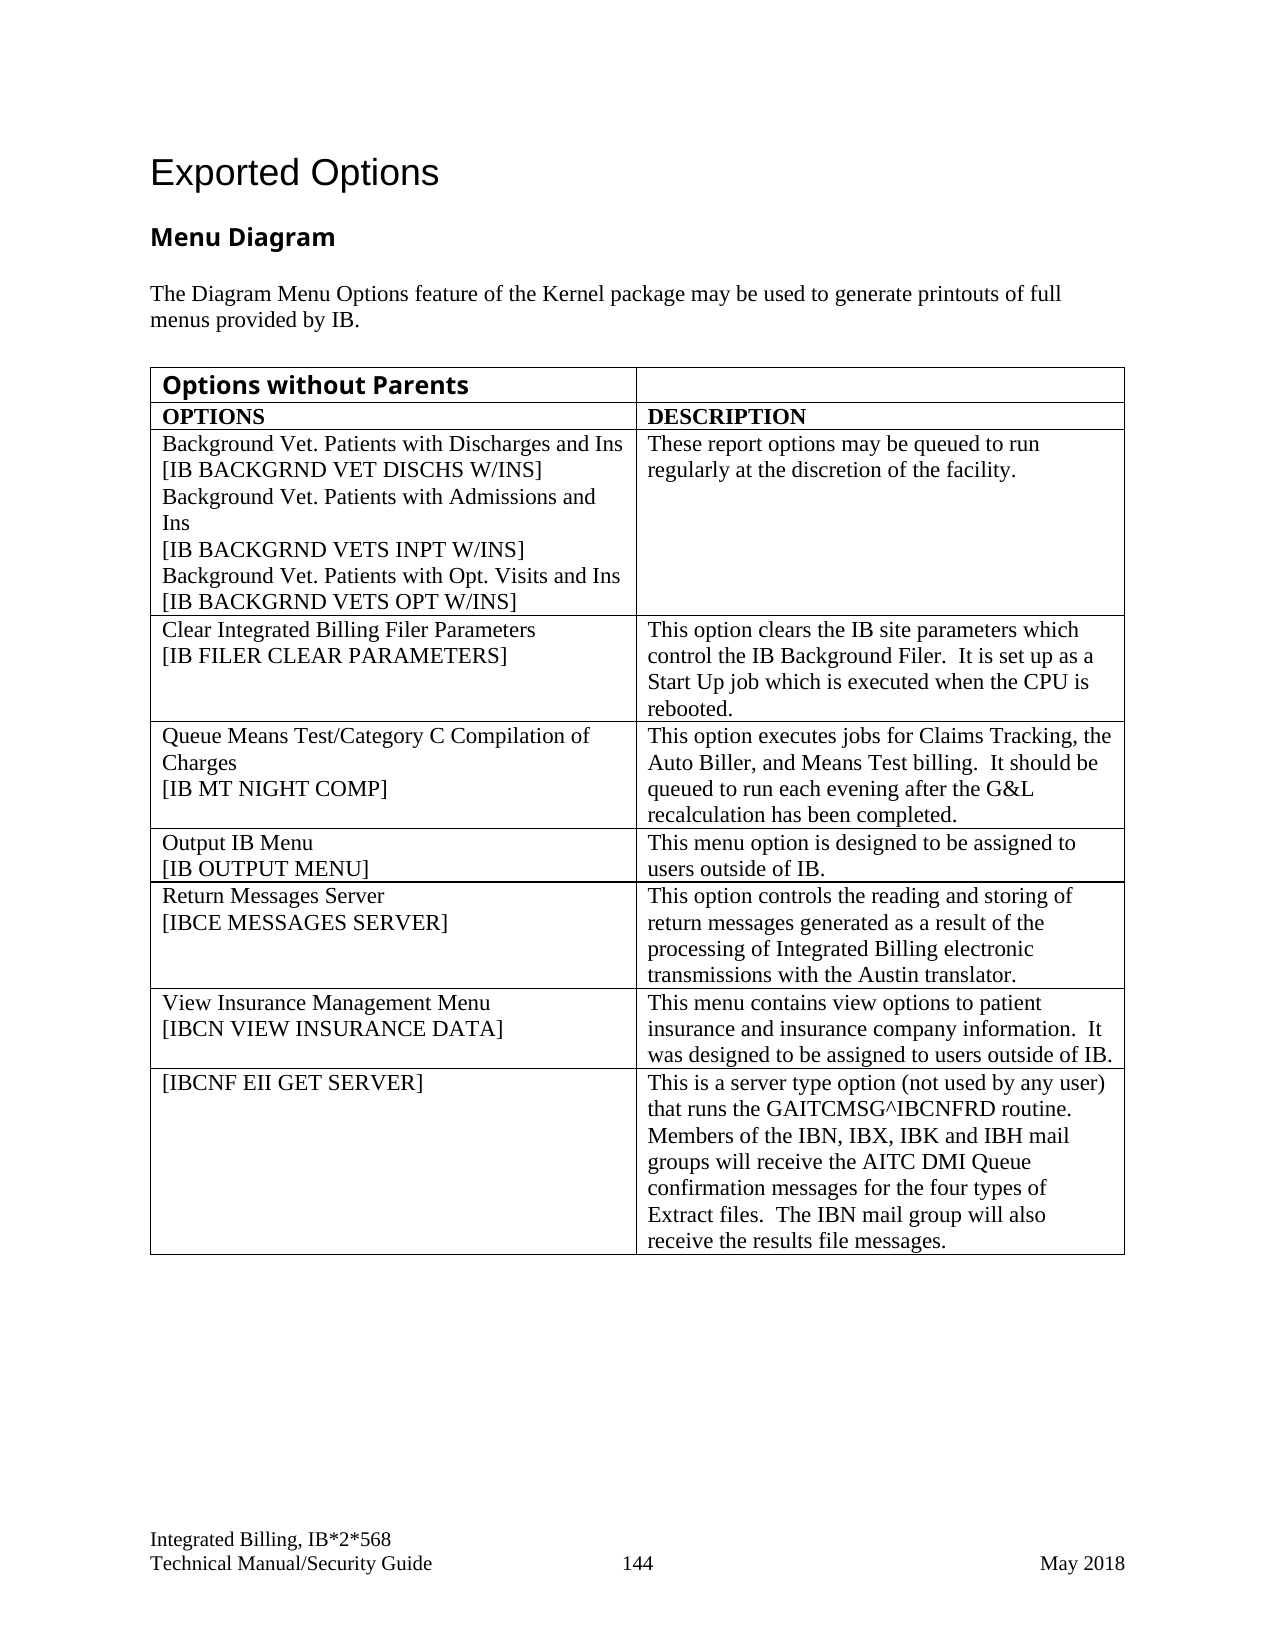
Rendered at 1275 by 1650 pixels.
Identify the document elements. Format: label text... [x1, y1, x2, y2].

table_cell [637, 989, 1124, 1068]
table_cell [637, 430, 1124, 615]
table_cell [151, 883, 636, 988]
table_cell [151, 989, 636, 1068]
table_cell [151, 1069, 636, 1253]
subtitle Exported Options [150, 150, 1125, 193]
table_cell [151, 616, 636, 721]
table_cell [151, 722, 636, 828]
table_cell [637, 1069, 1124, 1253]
subtitle Menu Diagram [150, 219, 1125, 253]
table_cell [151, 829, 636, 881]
text The Diagram Menu Options feature of the Kernel package may be used to generate printouts of full menus provided by IB. [150, 280, 1125, 333]
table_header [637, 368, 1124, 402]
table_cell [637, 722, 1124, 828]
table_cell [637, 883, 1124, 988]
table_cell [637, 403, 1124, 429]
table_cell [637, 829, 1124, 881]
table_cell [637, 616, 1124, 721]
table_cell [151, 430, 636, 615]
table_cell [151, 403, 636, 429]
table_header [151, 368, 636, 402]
